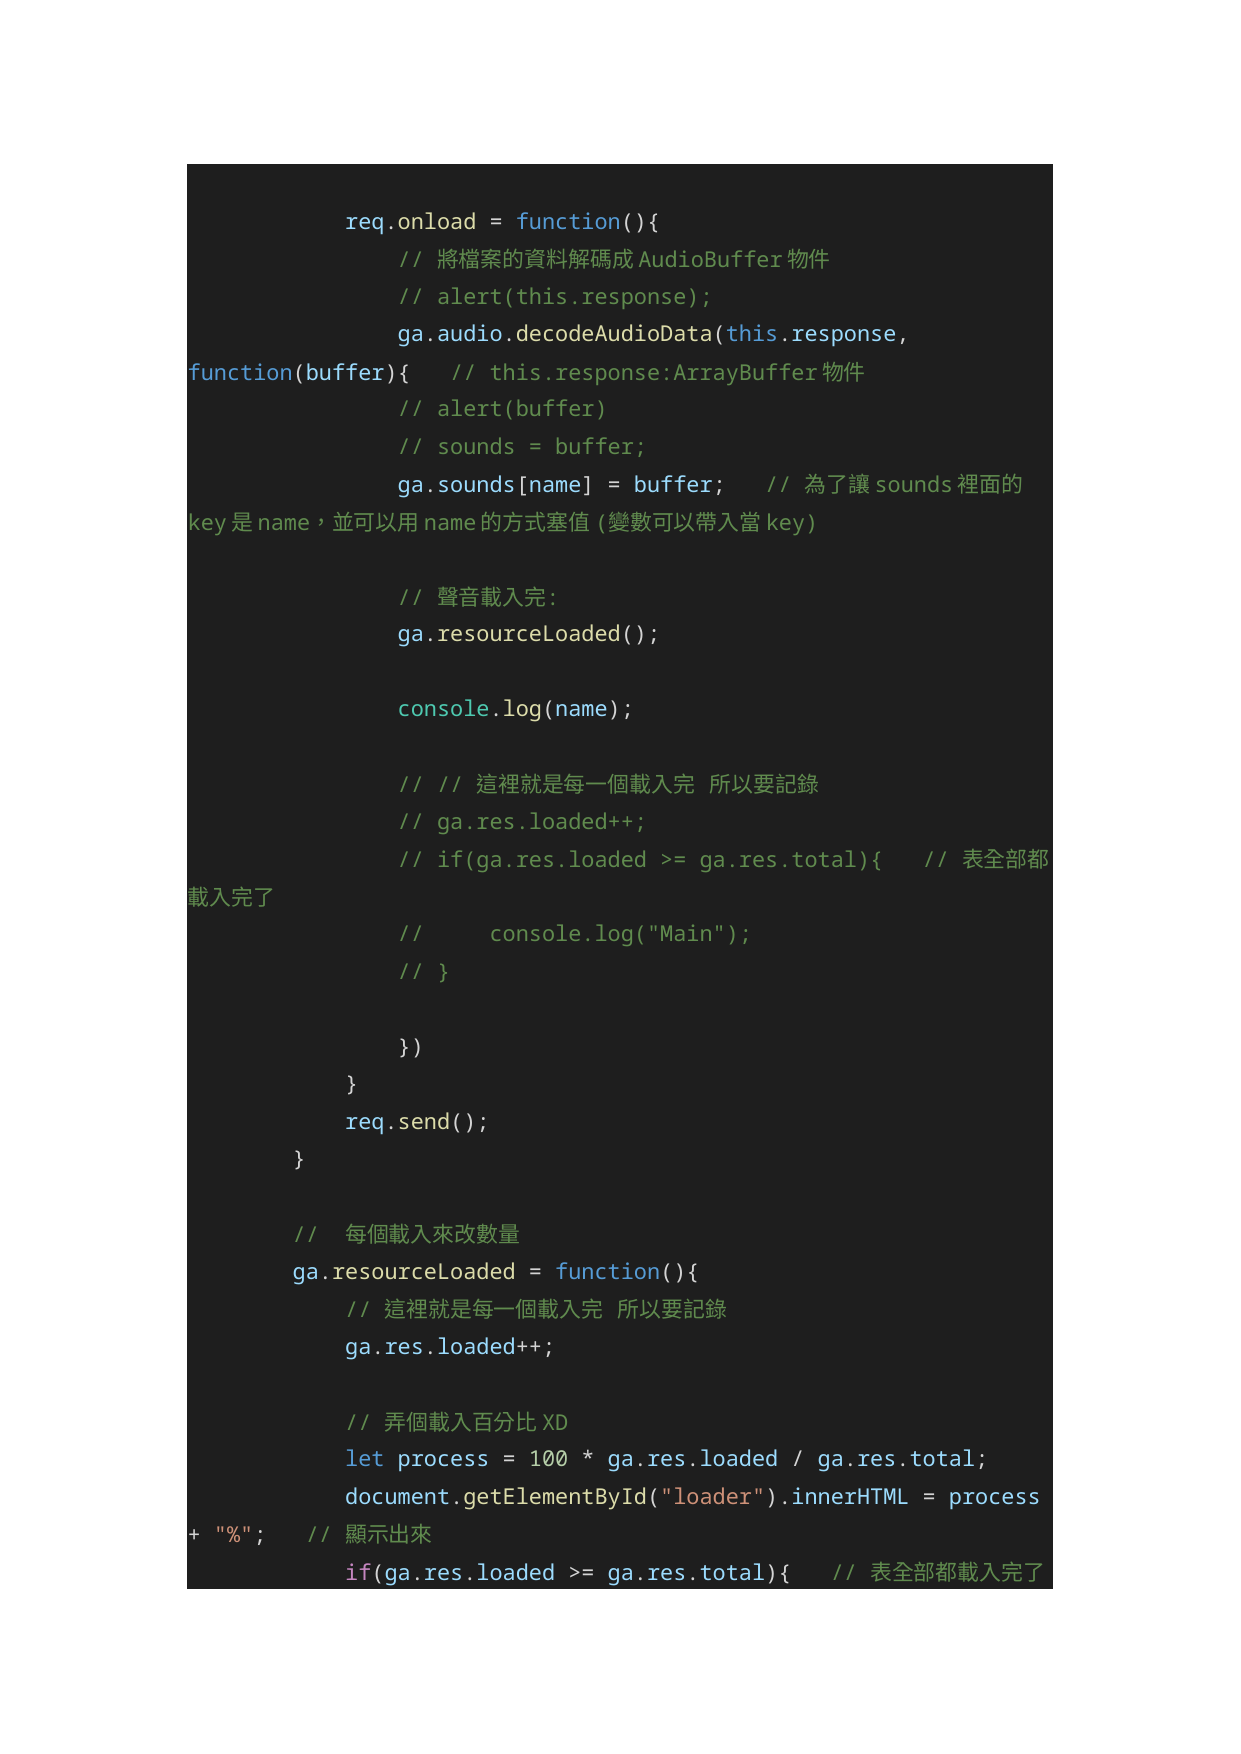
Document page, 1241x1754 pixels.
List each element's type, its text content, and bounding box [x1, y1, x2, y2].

text req.send(); [187, 1102, 1053, 1139]
text if(ga.res.loaded >= ga.res.total){ // 表全部都載入完了 [187, 1552, 1053, 1589]
text // // 這裡就是每一個載入完 所以要記錄 [187, 764, 1053, 802]
text console.log(name); [187, 689, 1053, 727]
text // alert(buffer) [187, 389, 1053, 427]
text // } [187, 952, 1053, 989]
text ga.resourceLoaded = function(){ [187, 1252, 1053, 1289]
text ga.res.loaded++; [187, 1327, 1053, 1364]
text // 聲音載入完: [187, 577, 1053, 614]
text } [187, 1064, 1053, 1102]
text ga.sounds[name] = buffer; // 為了讓sounds裡面的key是name，並可以用name的方式塞值 (變數可以帶入當key) [187, 464, 1053, 539]
text req.onload = function(){ [187, 202, 1053, 239]
text // if(ga.res.loaded >= ga.res.total){ // 表全部都載入完了 [187, 839, 1053, 914]
text document.getElementById("loader").innerHTML = process + "%"; // 顯示出來 [187, 1477, 1053, 1552]
text let process = 100 * ga.res.loaded / ga.res.total; [187, 1439, 1053, 1477]
text // 這裡就是每一個載入完 所以要記錄 [187, 1289, 1053, 1327]
text // sounds = buffer; [187, 427, 1053, 464]
text // 每個載入來改數量 [187, 1214, 1053, 1252]
text // 弄個載入百分比XD [187, 1402, 1053, 1439]
text }) [187, 1027, 1053, 1064]
text // alert(this.response); [187, 277, 1053, 314]
text // console.log("Main"); [187, 914, 1053, 952]
text } [187, 1139, 1053, 1177]
text ga.resourceLoaded(); [187, 614, 1053, 652]
text // ga.res.loaded++; [187, 802, 1053, 839]
text ga.audio.decodeAudioData(this.response, function(buffer){ // this.response:ArrayBuffer物件 [187, 314, 1053, 389]
text // 將檔案的資料解碼成AudioBuffer物件 [187, 239, 1053, 277]
